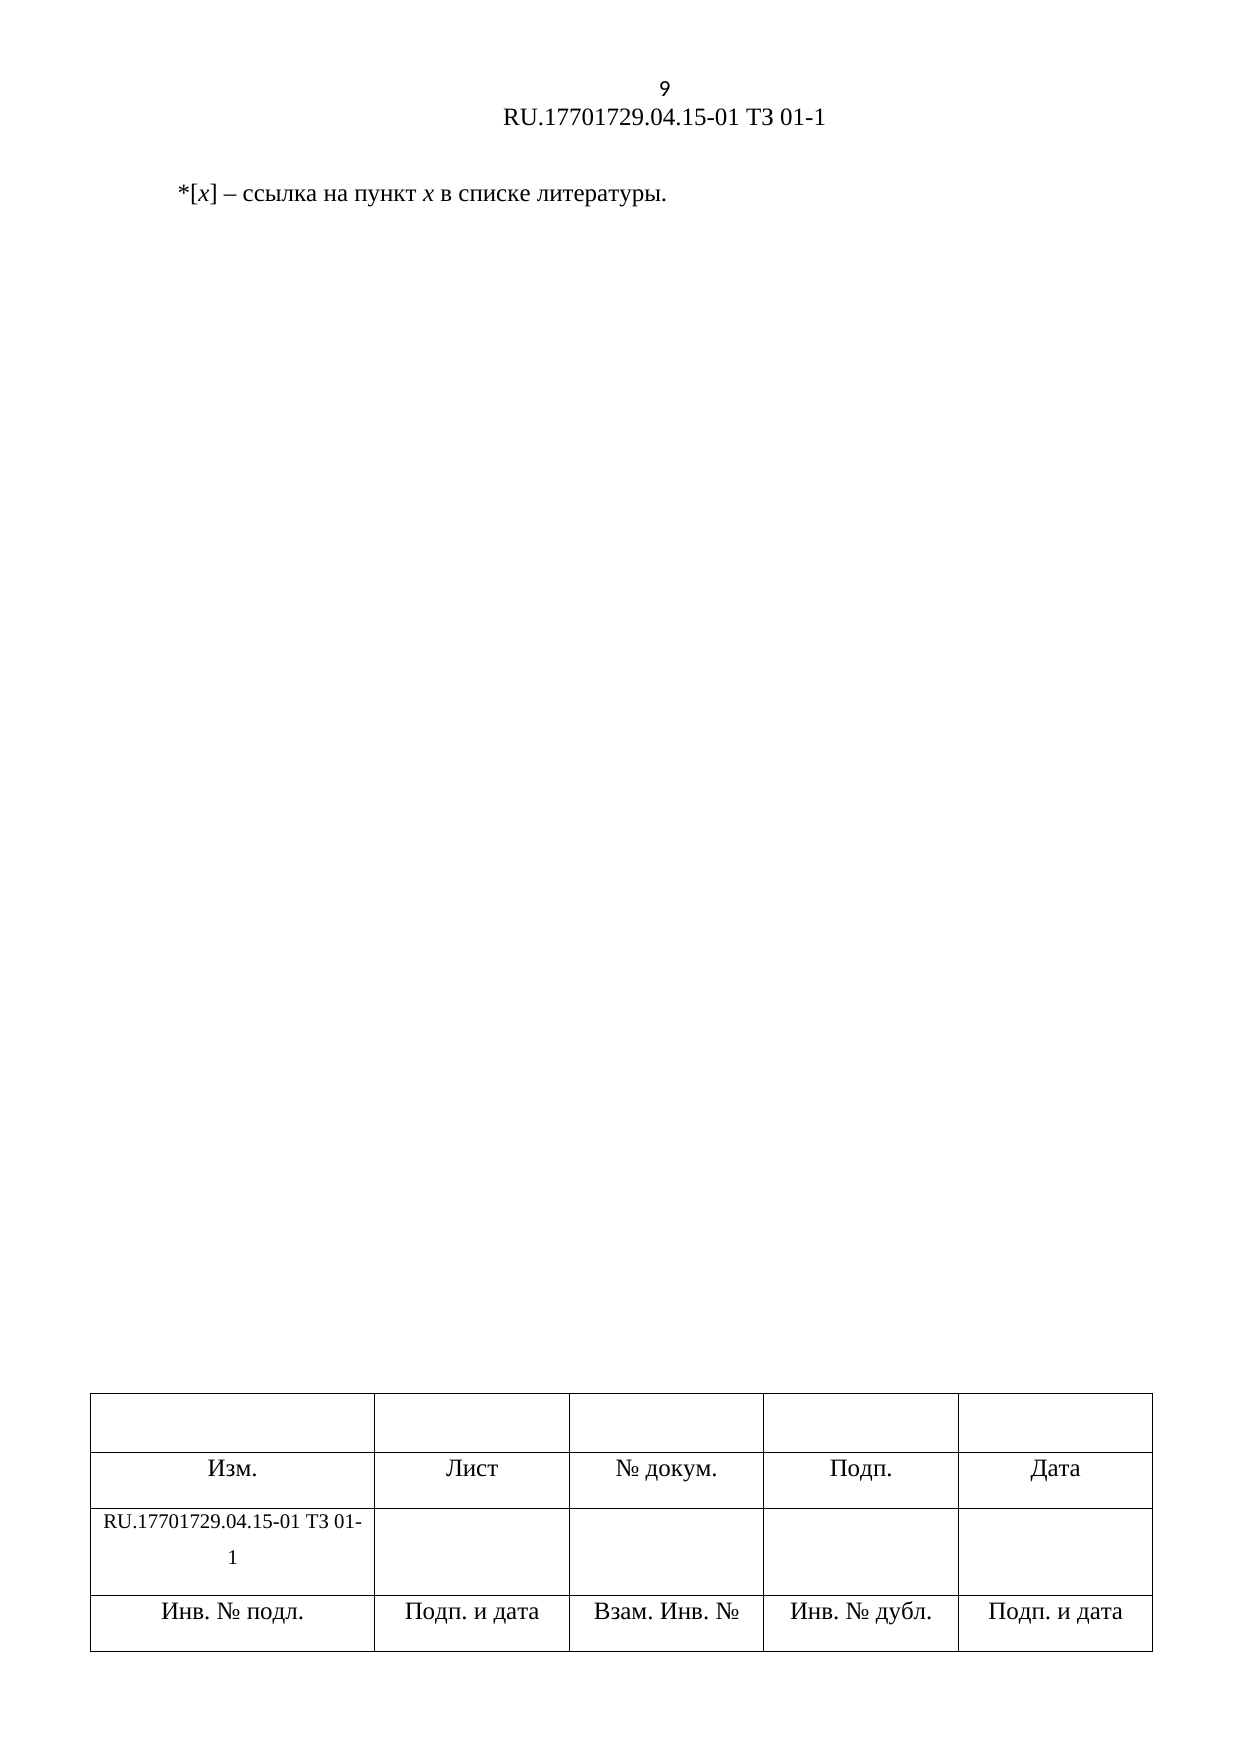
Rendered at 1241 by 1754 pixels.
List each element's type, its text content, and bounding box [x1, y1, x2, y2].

text *[x] – ссылка на пункт х в списке литературы. [177, 178, 1152, 207]
